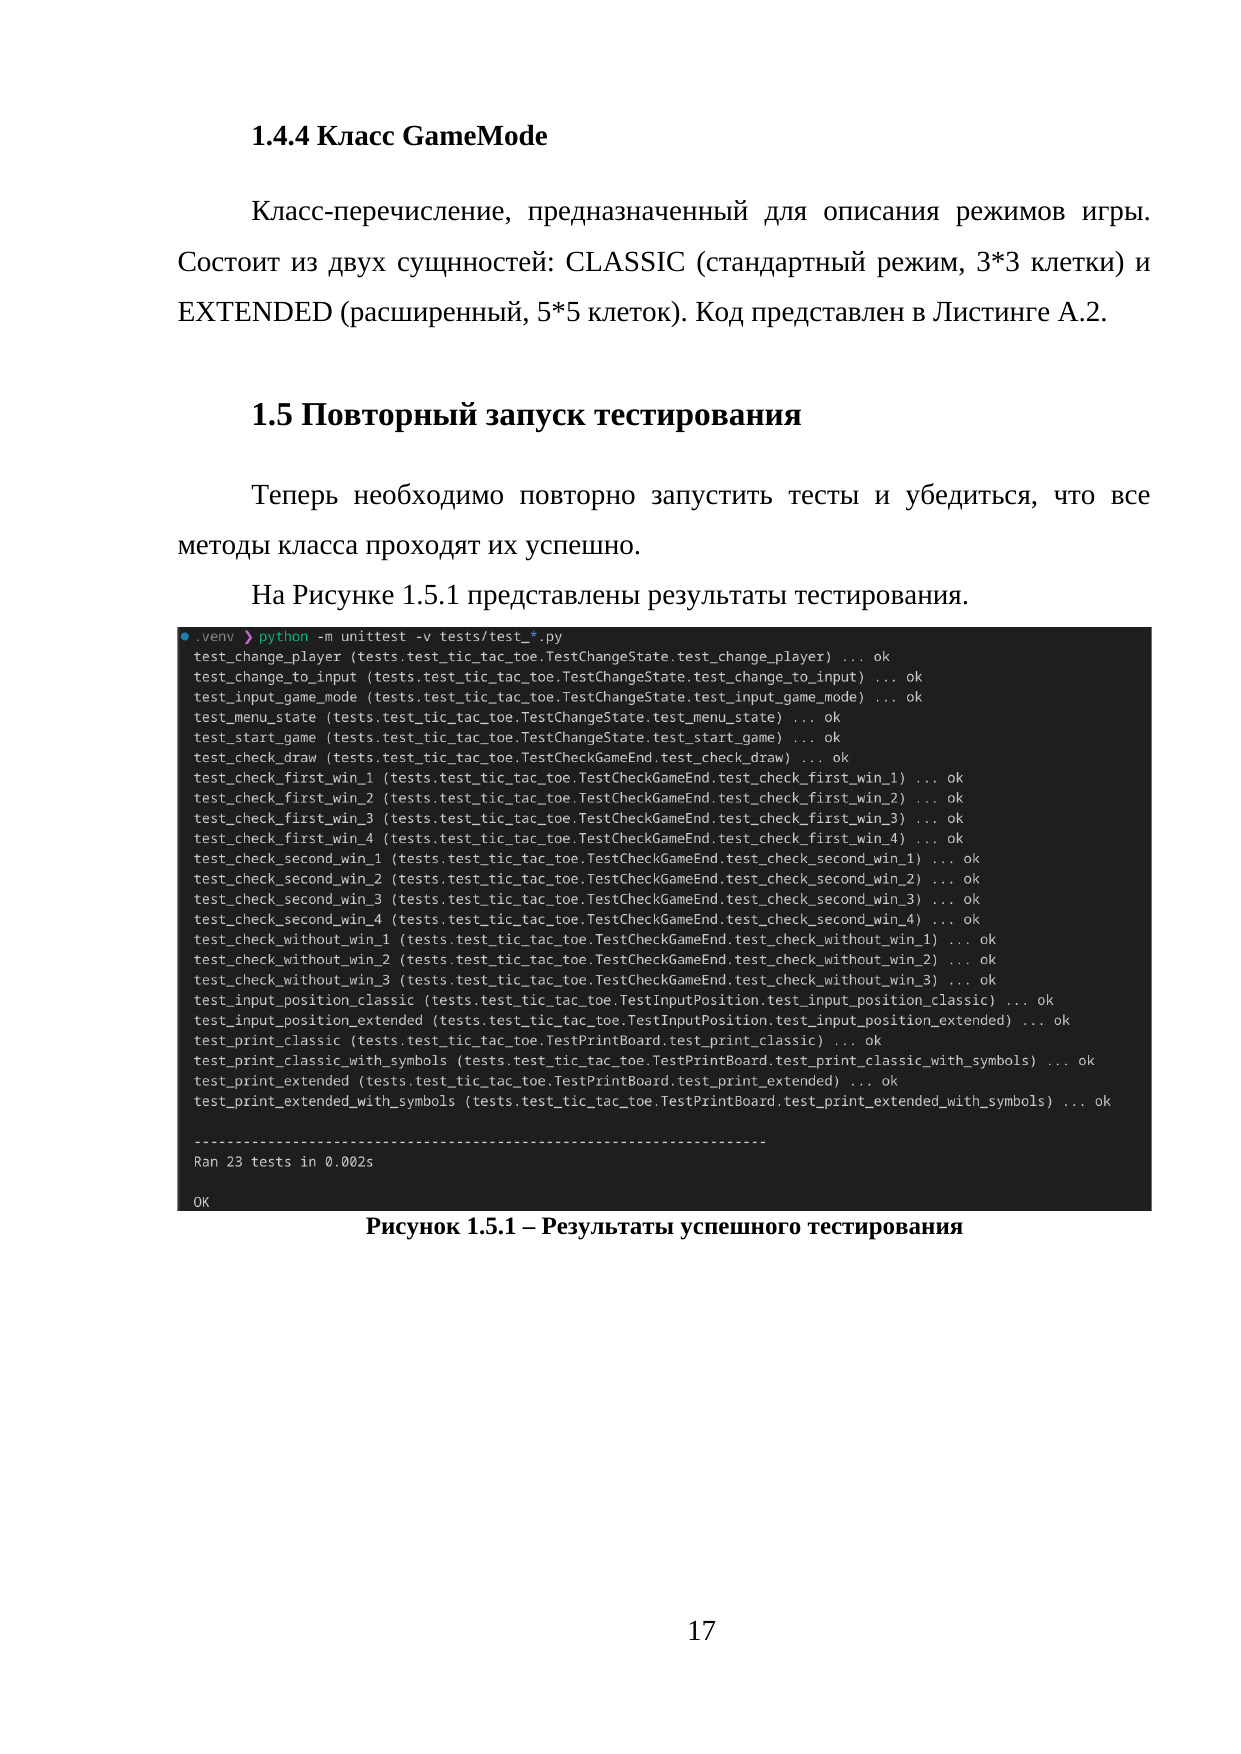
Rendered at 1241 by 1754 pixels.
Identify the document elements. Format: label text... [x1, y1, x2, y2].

text Класс-перечисление, предназначенный для описания режимов игры. Состоит из двух сущнностей: CLASSIC (стандартный режим, 3*3 клетки) и EXTENDED (расширенный, 5*5 клеток). Код представлен в Листинге А.2. [177, 193, 1152, 328]
subtitle 1.5 Повторный запуск тестирования [177, 394, 1152, 433]
text Рисунок 1.5.1 – Результаты успешного тестирования [177, 1211, 1152, 1239]
text Теперь необходимо повторно запустить тесты и убедиться, что все методы класса проходят их успешно. [177, 477, 1152, 561]
picture [177, 627, 1152, 1211]
subtitle 1.4.4 Класс GameMode [177, 118, 1152, 152]
text На Рисунке 1.5.1 представлены результаты тестирования. [177, 577, 1152, 611]
